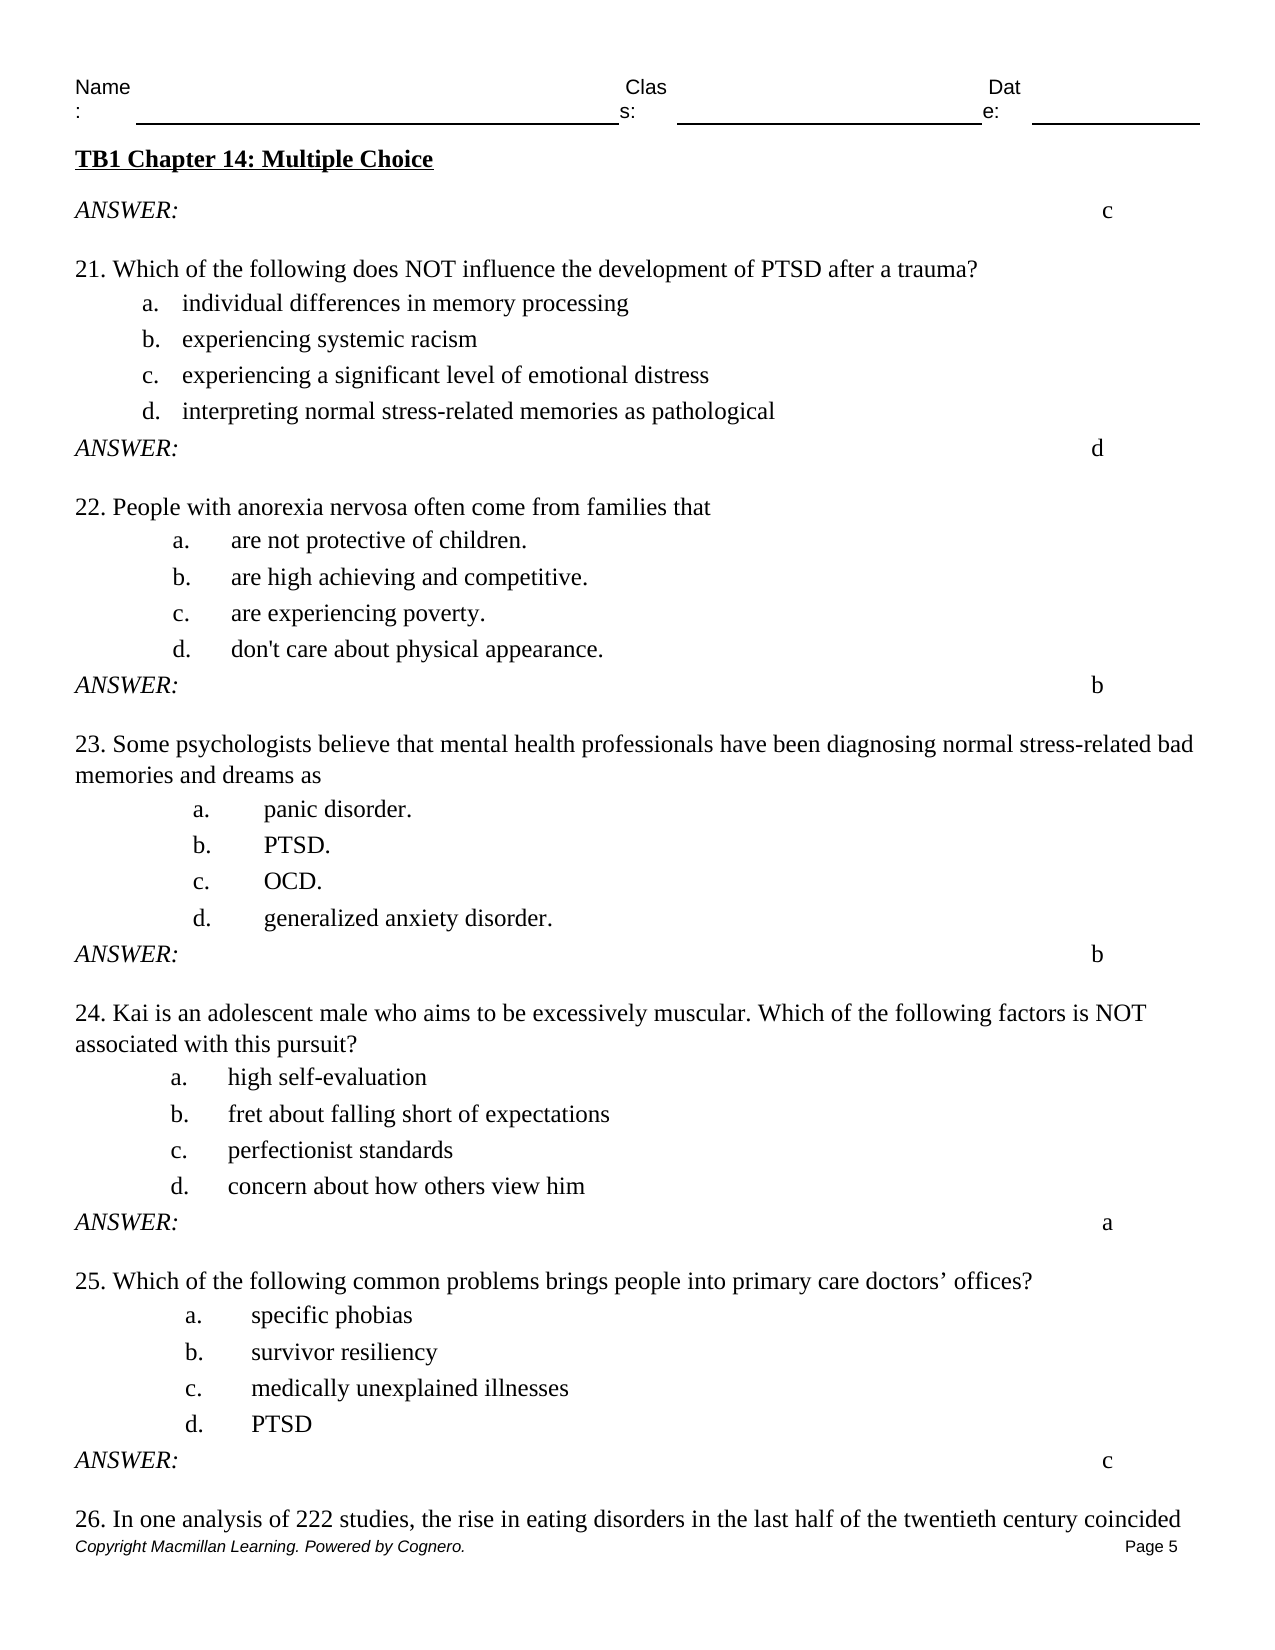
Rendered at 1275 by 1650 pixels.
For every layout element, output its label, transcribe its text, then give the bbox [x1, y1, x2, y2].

table_header 23. Some psychologists believe that mental health professionals have been diagnosing normal stress-related bad memories and dreams as [75, 729, 1200, 971]
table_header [75, 192, 1200, 227]
table_header 21. Which of the following does NOT influence the development of PTSD after a trauma? [75, 254, 1200, 464]
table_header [75, 1504, 1200, 1533]
table_header 25. Which of the following common problems brings people into primary care doctors’ offices? [75, 1266, 1200, 1477]
table_header 22. People with anorexia nervosa often come from families that [75, 492, 1200, 702]
table_header 24. Kai is an adolescent male who aims to be excessively muscular. Which of the following factors is NOT associated with this pursuit? [75, 998, 1200, 1239]
